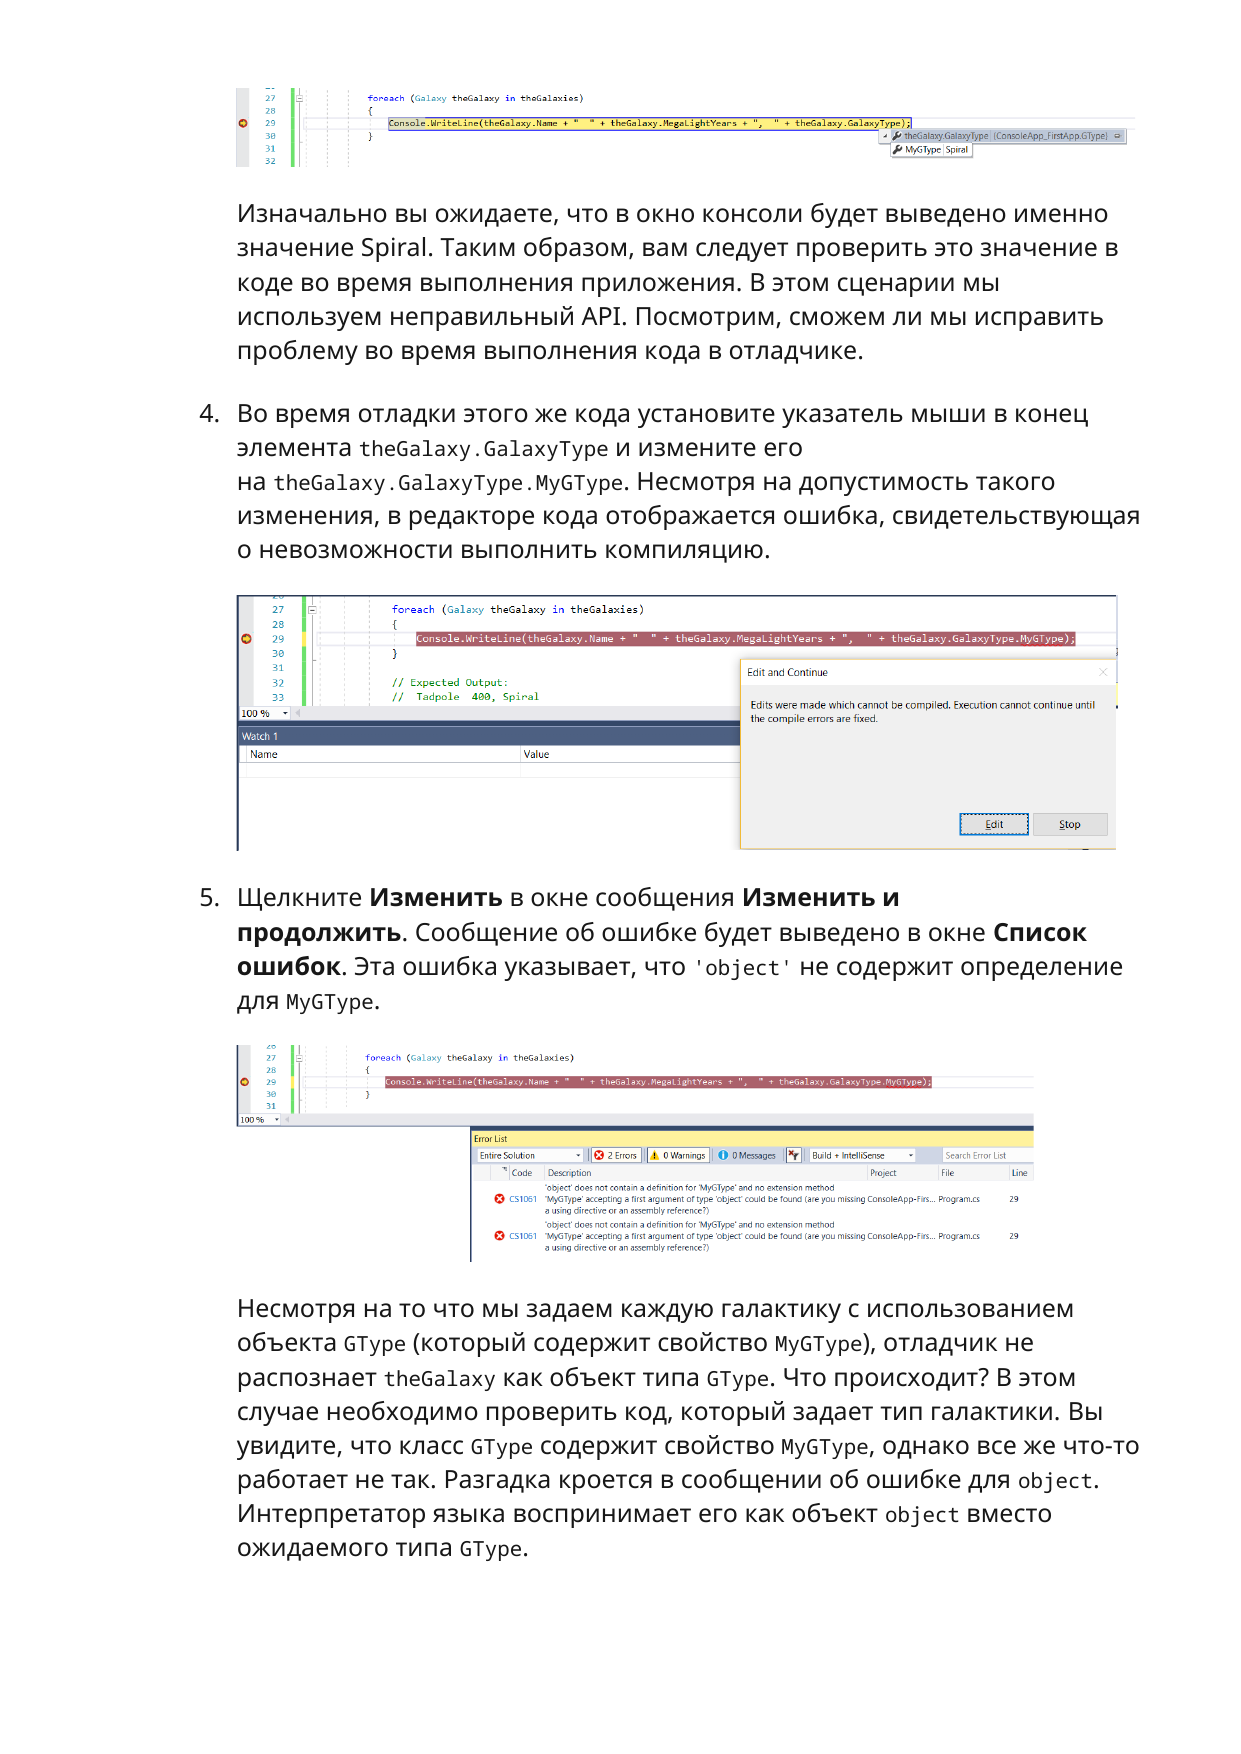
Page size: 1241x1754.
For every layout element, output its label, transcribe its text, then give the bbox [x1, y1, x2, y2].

picture [236, 1045, 1034, 1262]
picture [236, 595, 1118, 851]
text Несмотря на то что мы задаем каждую галактику с использованием объекта GType (который содержит свойство MyGType), отладчик не распознает theGalaxy как объект типа GType. Что происходит? В этом случае необходимо проверить код, который задает тип галактики. Вы увидите, что класс GType содержит свойство MyGType, однако все же что-то работает не так. Разгадка кроется в сообщении об ошибке для object. Интерпретатор языка воспринимает его как объект object вместо ожидаемого типа GType. [237, 1291, 1152, 1563]
text Изначально вы ожидаете, что в окно консоли будет выведено именно значение Spiral. Таким образом, вам следует проверить это значение в коде во время выполнения приложения. В этом сценарии мы используем неправильный API. Посмотрим, сможем ли мы исправить проблему во время выполнения кода в отладчике. [237, 196, 1152, 366]
list Щелкните Изменить в окне сообщения Изменить и продолжить. Сообщение об ошибке будет выведено в окне Список ошибок. Эта ошибка указывает, что 'object' не содержит определение для MyGType. [199, 880, 1152, 1016]
list Во время отладки этого же кода установите указатель мыши в конец элемента theGalaxy.GalaxyType и измените его на theGalaxy.GalaxyType.MyGType. Несмотря на допустимость такого изменения, в редакторе кода отображается ошибка, свидетельствующая о невозможности выполнить компиляцию. [199, 396, 1152, 566]
picture [236, 88, 1136, 167]
